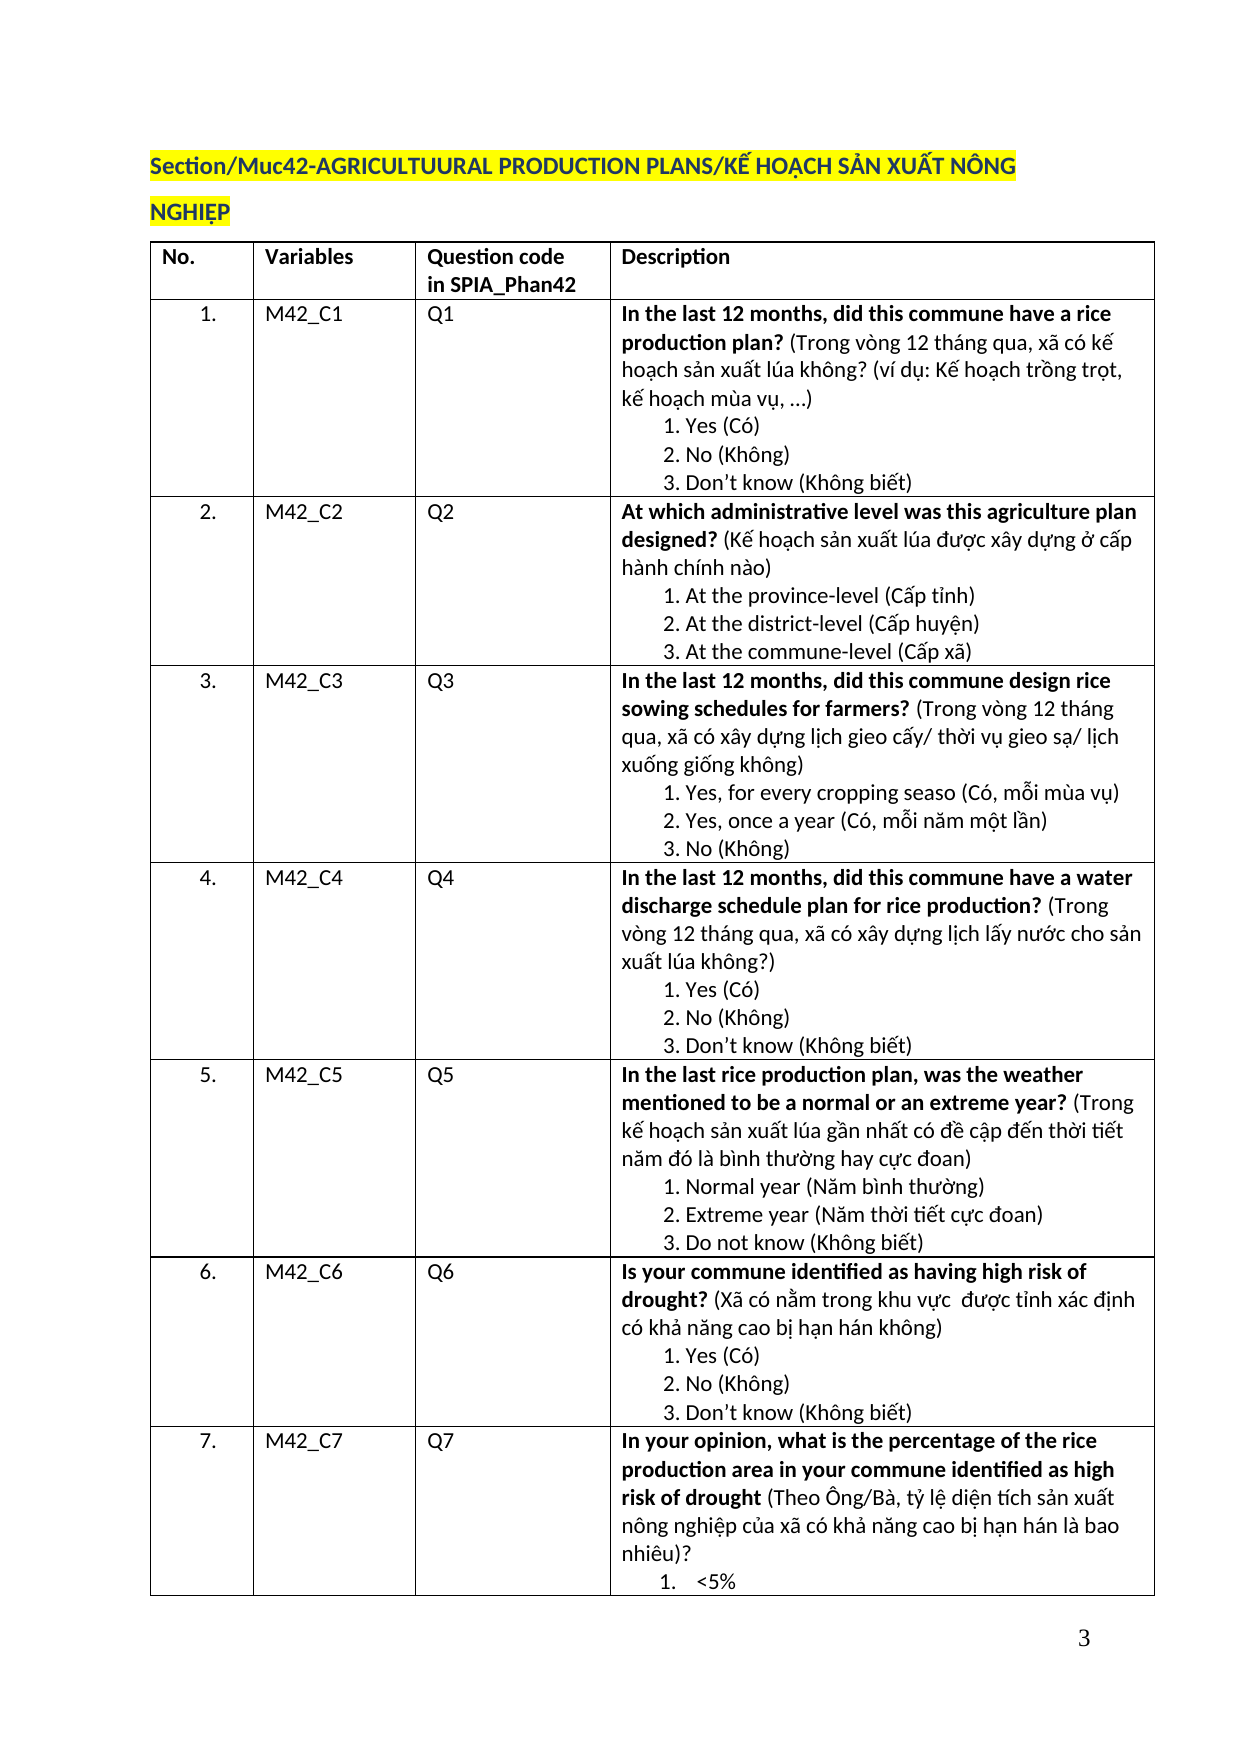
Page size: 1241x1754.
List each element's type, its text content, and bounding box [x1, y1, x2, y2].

table_cell In the last 12 months, did this commune have a rice production plan? (Trong vòng 12 tháng qua, xã có kế hoạch sản xuất lúa không? (ví dụ: Kế hoạch trồng trọt, kế hoạch mùa vụ, …) 1. Yes (Có) 2. No (Không) 3. Don’t know (Không biết) [611, 300, 1154, 496]
table_cell At which administrative level was this agriculture plan designed? (Kế hoạch sản xuất lúa được xây dựng ở cấp hành chính nào) 1. At the province-level (Cấp tỉnh) 2. At the district-level (Cấp huyện) 3. At the commune-level (Cấp xã) [611, 497, 1154, 665]
table_header Description [611, 243, 1154, 298]
table_cell In the last rice production plan, was the weather mentioned to be a normal or an extreme year? (Trong kế hoạch sản xuất lúa gần nhất có đề cập đến thời tiết năm đó là bình thường hay cực đoan) 1. Normal year (Năm bình thường) 2. Extreme year (Năm thời tiết cực đoan) 3. Do not know (Không biết) [611, 1060, 1154, 1256]
table_header No. [151, 243, 253, 298]
table_cell M42_C3 [254, 666, 415, 862]
table_cell M42_C7 [254, 1427, 415, 1595]
table_cell Q2 [416, 497, 610, 665]
table_header Variables [254, 243, 415, 298]
table_cell M42_C6 [254, 1258, 415, 1426]
table_cell Q1 [416, 300, 610, 496]
table_cell [151, 863, 253, 1059]
table_cell [151, 497, 253, 665]
table_cell [151, 1258, 253, 1426]
table_cell In the last 12 months, did this commune design rice sowing schedules for farmers? (Trong vòng 12 tháng qua, xã có xây dựng lịch gieo cấy/ thời vụ gieo sạ/ lịch xuống giống không) 1. Yes, for every cropping seaso (Có, mỗi mùa vụ) 2. Yes, once a year (Có, mỗi năm một lần) 3. No (Không) [611, 666, 1154, 862]
table_cell Q4 [416, 863, 610, 1059]
table_header Question code in SPIA_Phan42 [416, 243, 610, 298]
table_cell [151, 1060, 253, 1256]
table_cell M42_C1 [254, 300, 415, 496]
table_cell Q5 [416, 1060, 610, 1256]
table_cell [151, 1427, 253, 1595]
table_cell In the last 12 months, did this commune have a water discharge schedule plan for rice production? (Trong vòng 12 tháng qua, xã có xây dựng lịch lấy nước cho sản xuất lúa không?) 1. Yes (Có) 2. No (Không) 3. Don’t know (Không biết) [611, 863, 1154, 1059]
table_cell M42_C2 [254, 497, 415, 665]
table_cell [611, 1427, 1154, 1595]
table_cell Q6 [416, 1258, 610, 1426]
subtitle Section/Muc42-AGRICULTUURAL PRODUCTION PLANS/KẾ HOẠCH SẢN XUẤT NÔNG NGHIỆP [150, 150, 1090, 226]
table_cell Is your commune identified as having high risk of drought? (Xã có nằm trong khu vực được tỉnh xác định có khả năng cao bị hạn hán không) 1. Yes (Có) 2. No (Không) 3. Don’t know (Không biết) [611, 1258, 1154, 1426]
table_cell Q3 [416, 666, 610, 862]
table_cell Q7 [416, 1427, 610, 1595]
table_cell M42_C5 [254, 1060, 415, 1256]
table_cell [151, 300, 253, 496]
table_cell [151, 666, 253, 862]
table_cell M42_C4 [254, 863, 415, 1059]
